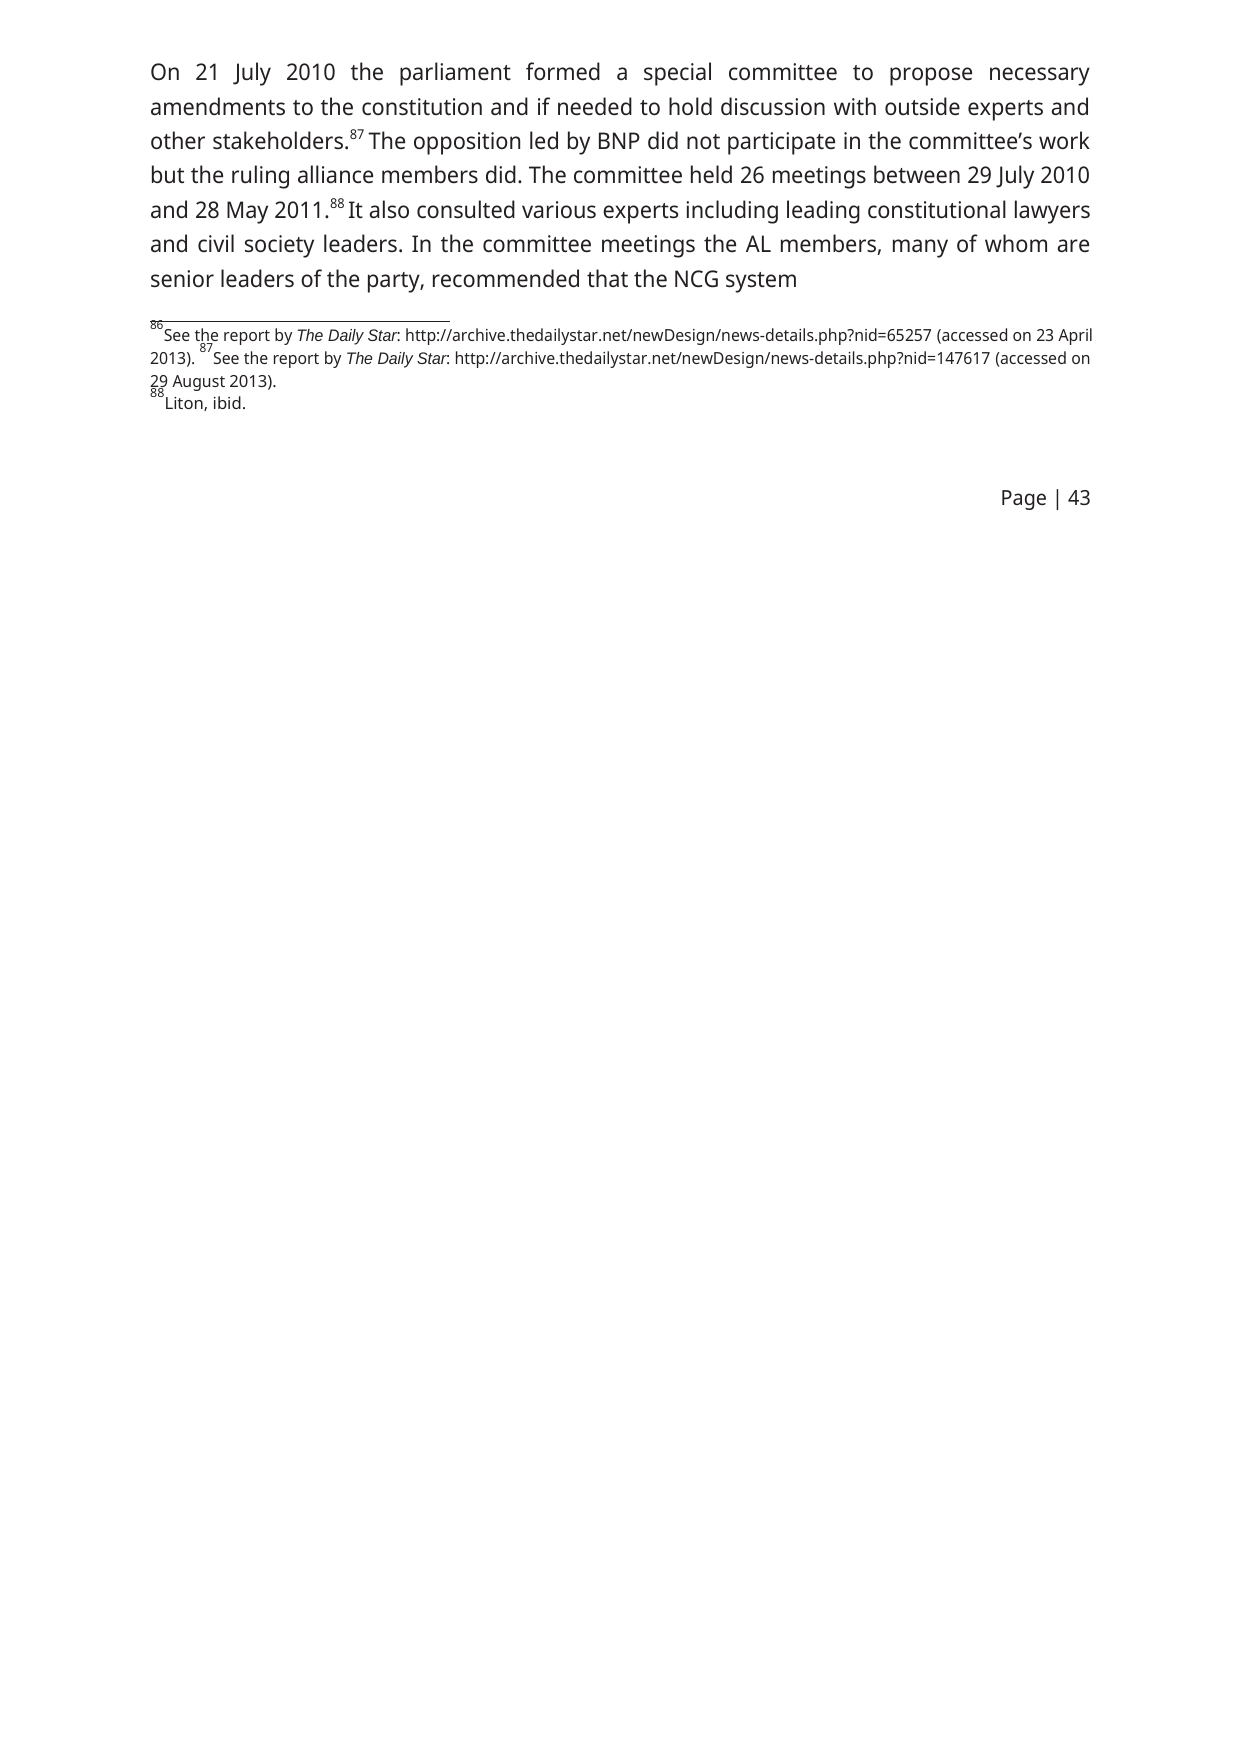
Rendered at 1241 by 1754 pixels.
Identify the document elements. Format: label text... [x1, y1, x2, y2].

text 88Liton, ibid. [150, 392, 1107, 414]
text On 21 July 2010 the parliament formed a special committee to propose necessary amendments to the constitution and if needed to hold discussion with outside experts and other stakeholders.87 The opposition led by BNP did not participate in the committee’s work but the ruling alliance members did. The committee held 26 meetings between 29 July 2010 and 28 May 2011.88 It also consulted various experts including leading constitutional lawyers and civil society leaders. In the committee meetings the AL members, many of whom are senior leaders of the party, recommended that the NCG system [150, 56, 1091, 294]
text Page | 43 [133, 483, 1090, 511]
text 86See the report by The Daily Star: http://archive.thedailystar.net/newDesign/news-details.php?nid=65257 (accessed on 23 April 2013). 87See the report by The Daily Star: http://archive.thedailystar.net/newDesign/news-details.php?nid=147617 (accessed on 29 August 2013). [150, 321, 1107, 392]
